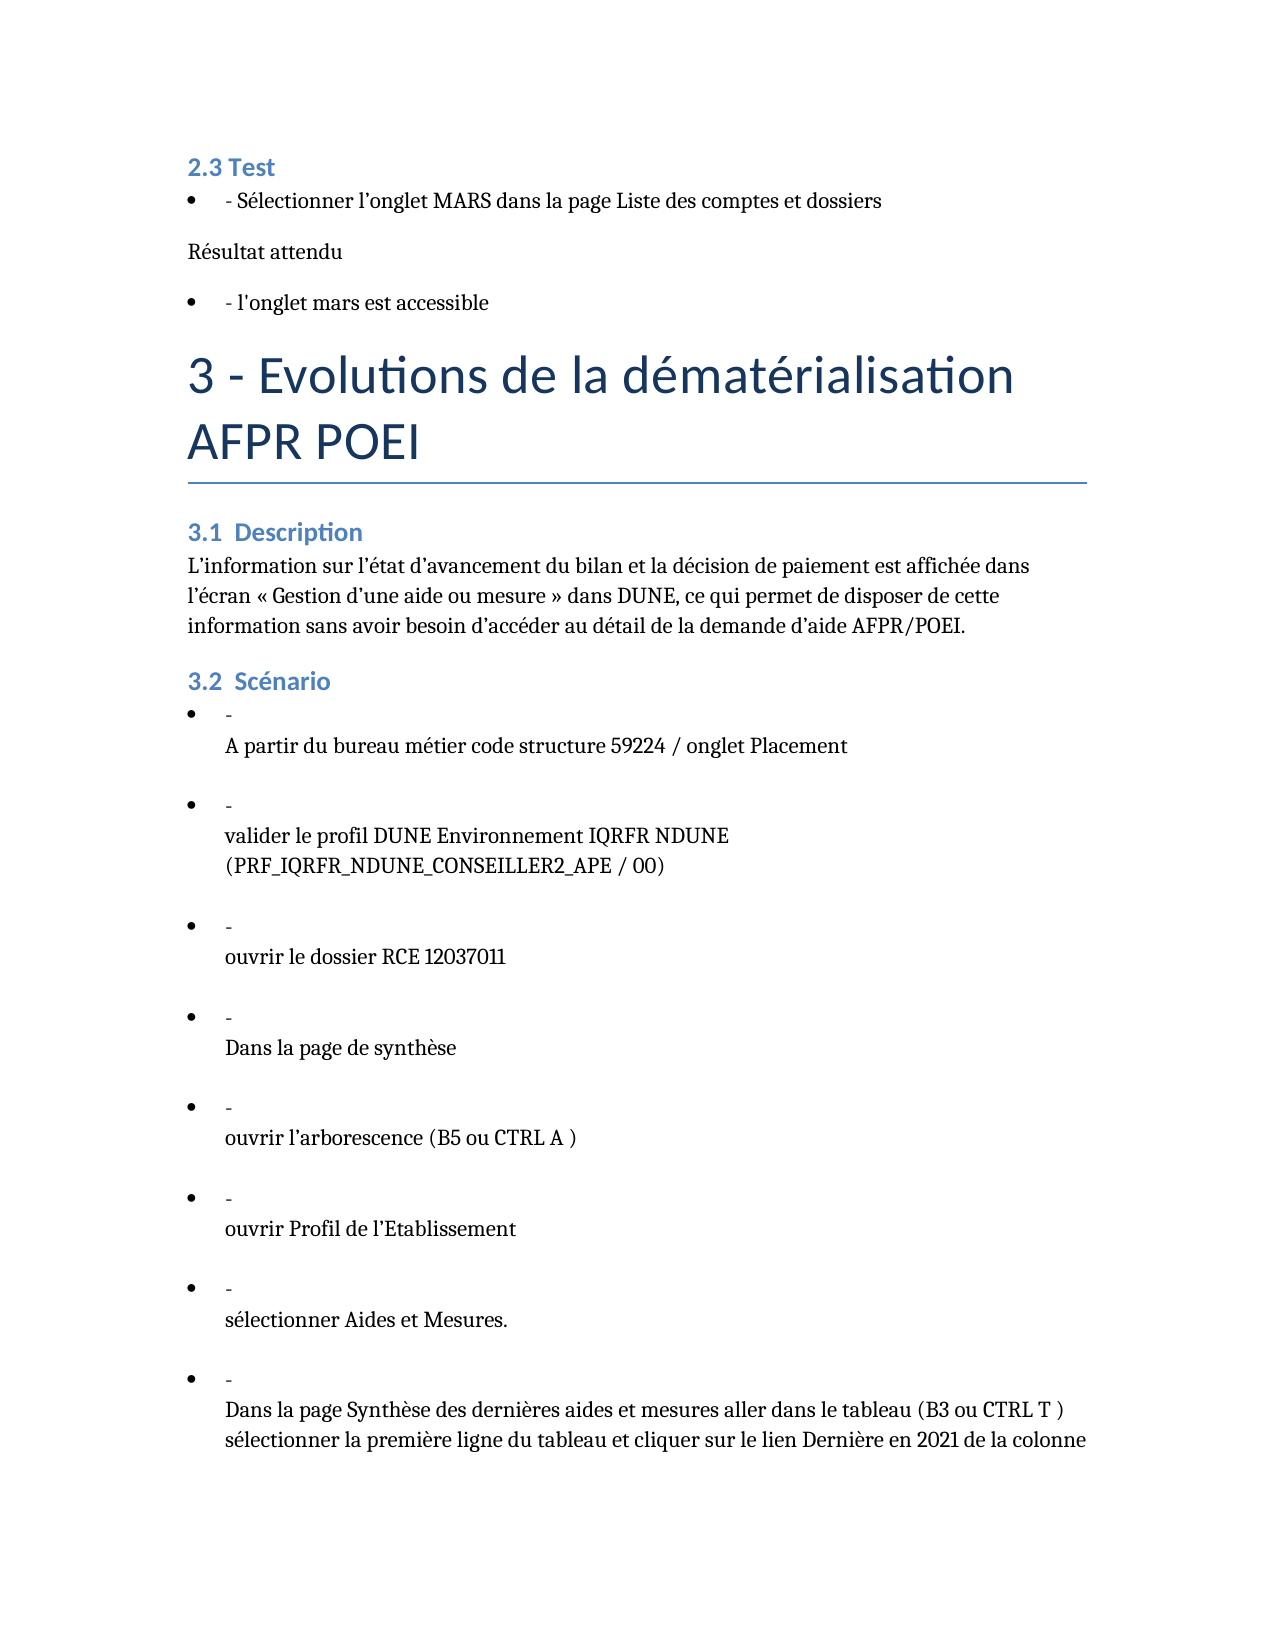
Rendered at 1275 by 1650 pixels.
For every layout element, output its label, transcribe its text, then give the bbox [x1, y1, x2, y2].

subtitle 3.1 Description [187, 515, 1087, 548]
list - ouvrir l’arborescence (B5 ou CTRL A ) [187, 1095, 1087, 1182]
list - Sélectionner l’onglet MARS dans la page Liste des comptes et dossiers [187, 188, 1087, 214]
list - A partir du bureau métier code structure 59224 / onglet Placement [187, 702, 1087, 789]
list - sélectionner Aides et Mesures. [187, 1276, 1087, 1363]
list - ouvrir Profil de l’Etablissement [187, 1186, 1087, 1272]
title 3 - Evolutions de la dématérialisation AFPR POEI [187, 341, 1087, 484]
list - valider le profil DUNE Environnement IQRFR NDUNE (PRF_IQRFR_NDUNE_CONSEILLER2_APE / 00) [187, 793, 1087, 910]
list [187, 1367, 1087, 1454]
subtitle 3.2 Scénario [187, 664, 1087, 697]
list - Dans la page de synthèse [187, 1004, 1087, 1091]
list - ouvrir le dossier RCE 12037011 [187, 914, 1087, 1001]
subtitle 2.3 Test [187, 150, 1087, 183]
list - l'onglet mars est accessible [187, 290, 1087, 316]
text L’information sur l’état d’avancement du bilan et la décision de paiement est affichée dans l’écran « Gestion d’une aide ou mesure » dans DUNE, ce qui permet de disposer de cette information sans avoir besoin d’accéder au détail de la demande d’aide AFPR/POEI. [187, 553, 1087, 640]
text Résultat attendu [187, 239, 1087, 265]
